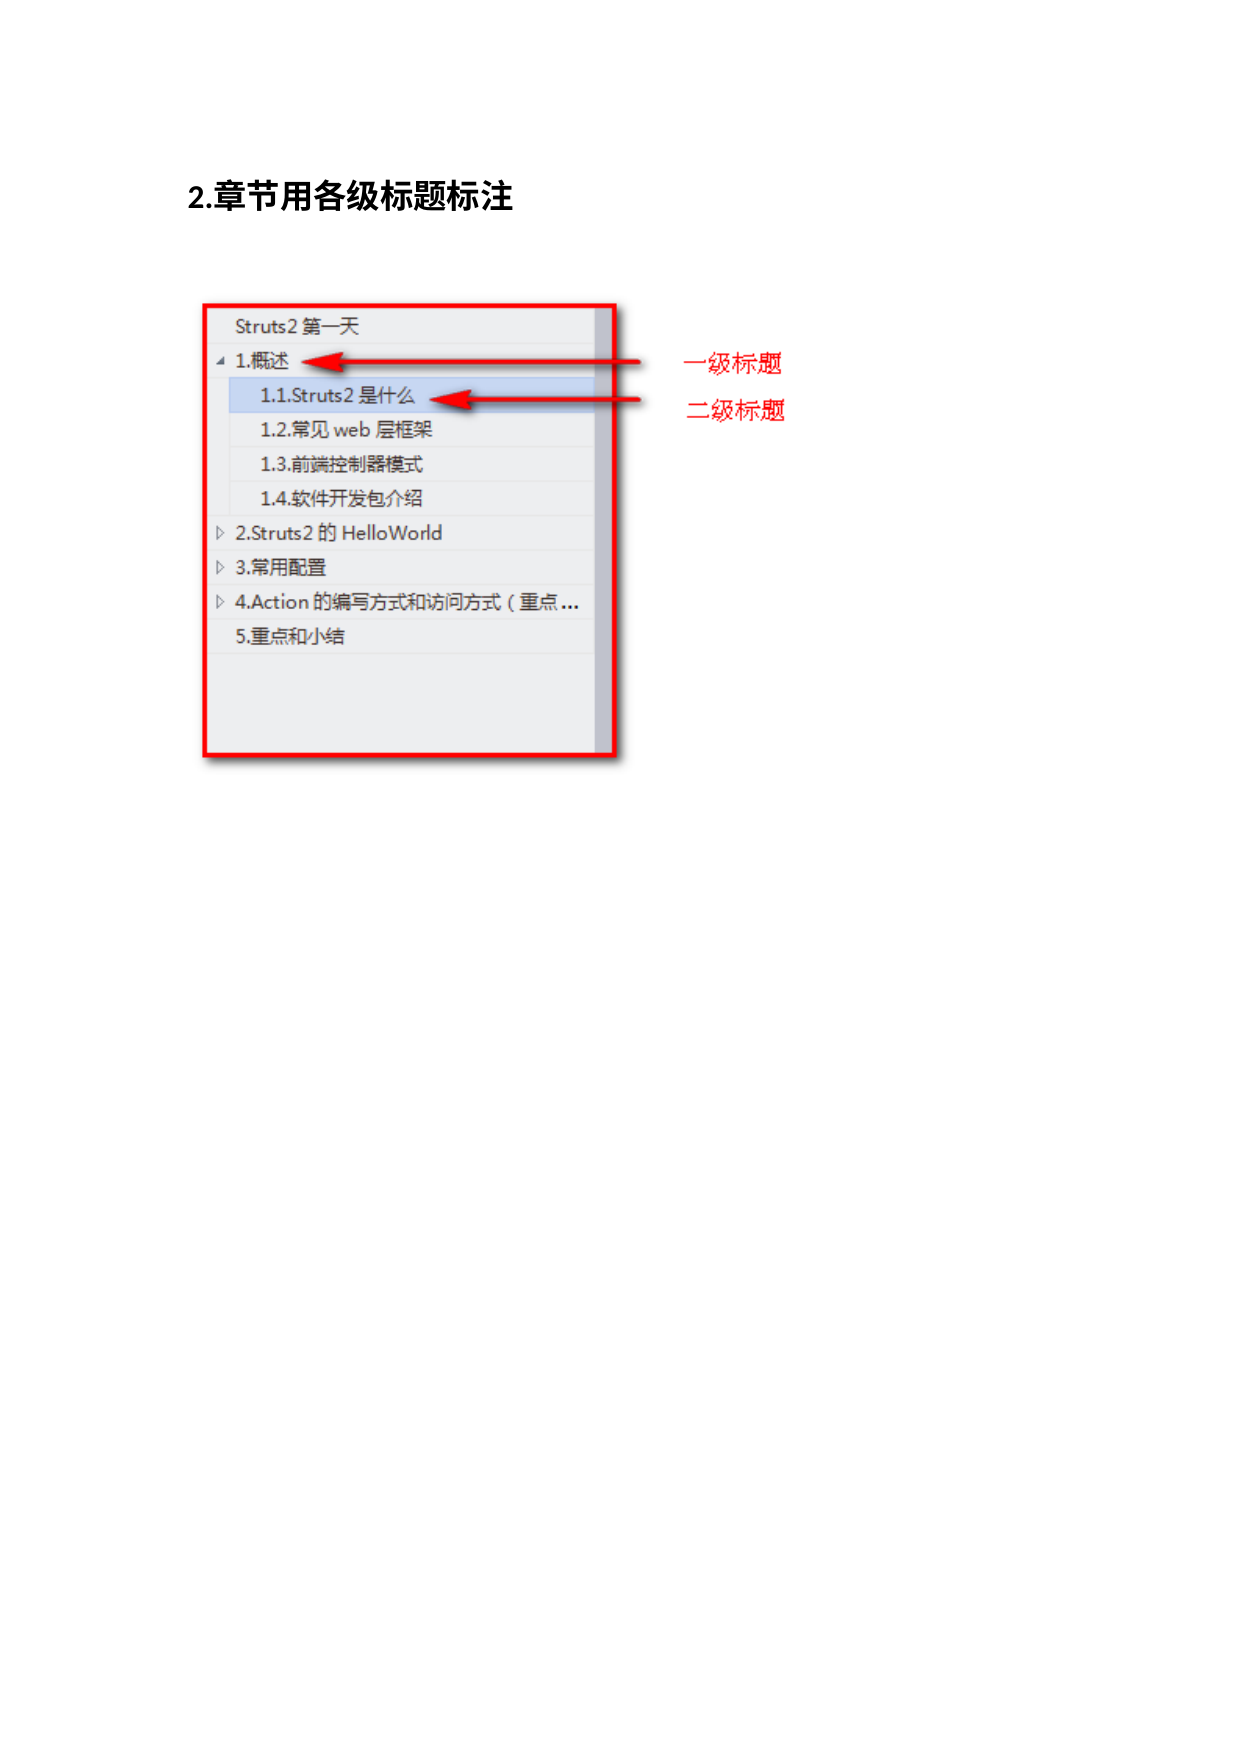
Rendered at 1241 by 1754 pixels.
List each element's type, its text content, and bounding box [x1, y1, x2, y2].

picture [187, 288, 914, 775]
subtitle 章节用各级标题标注 [187, 162, 1053, 227]
